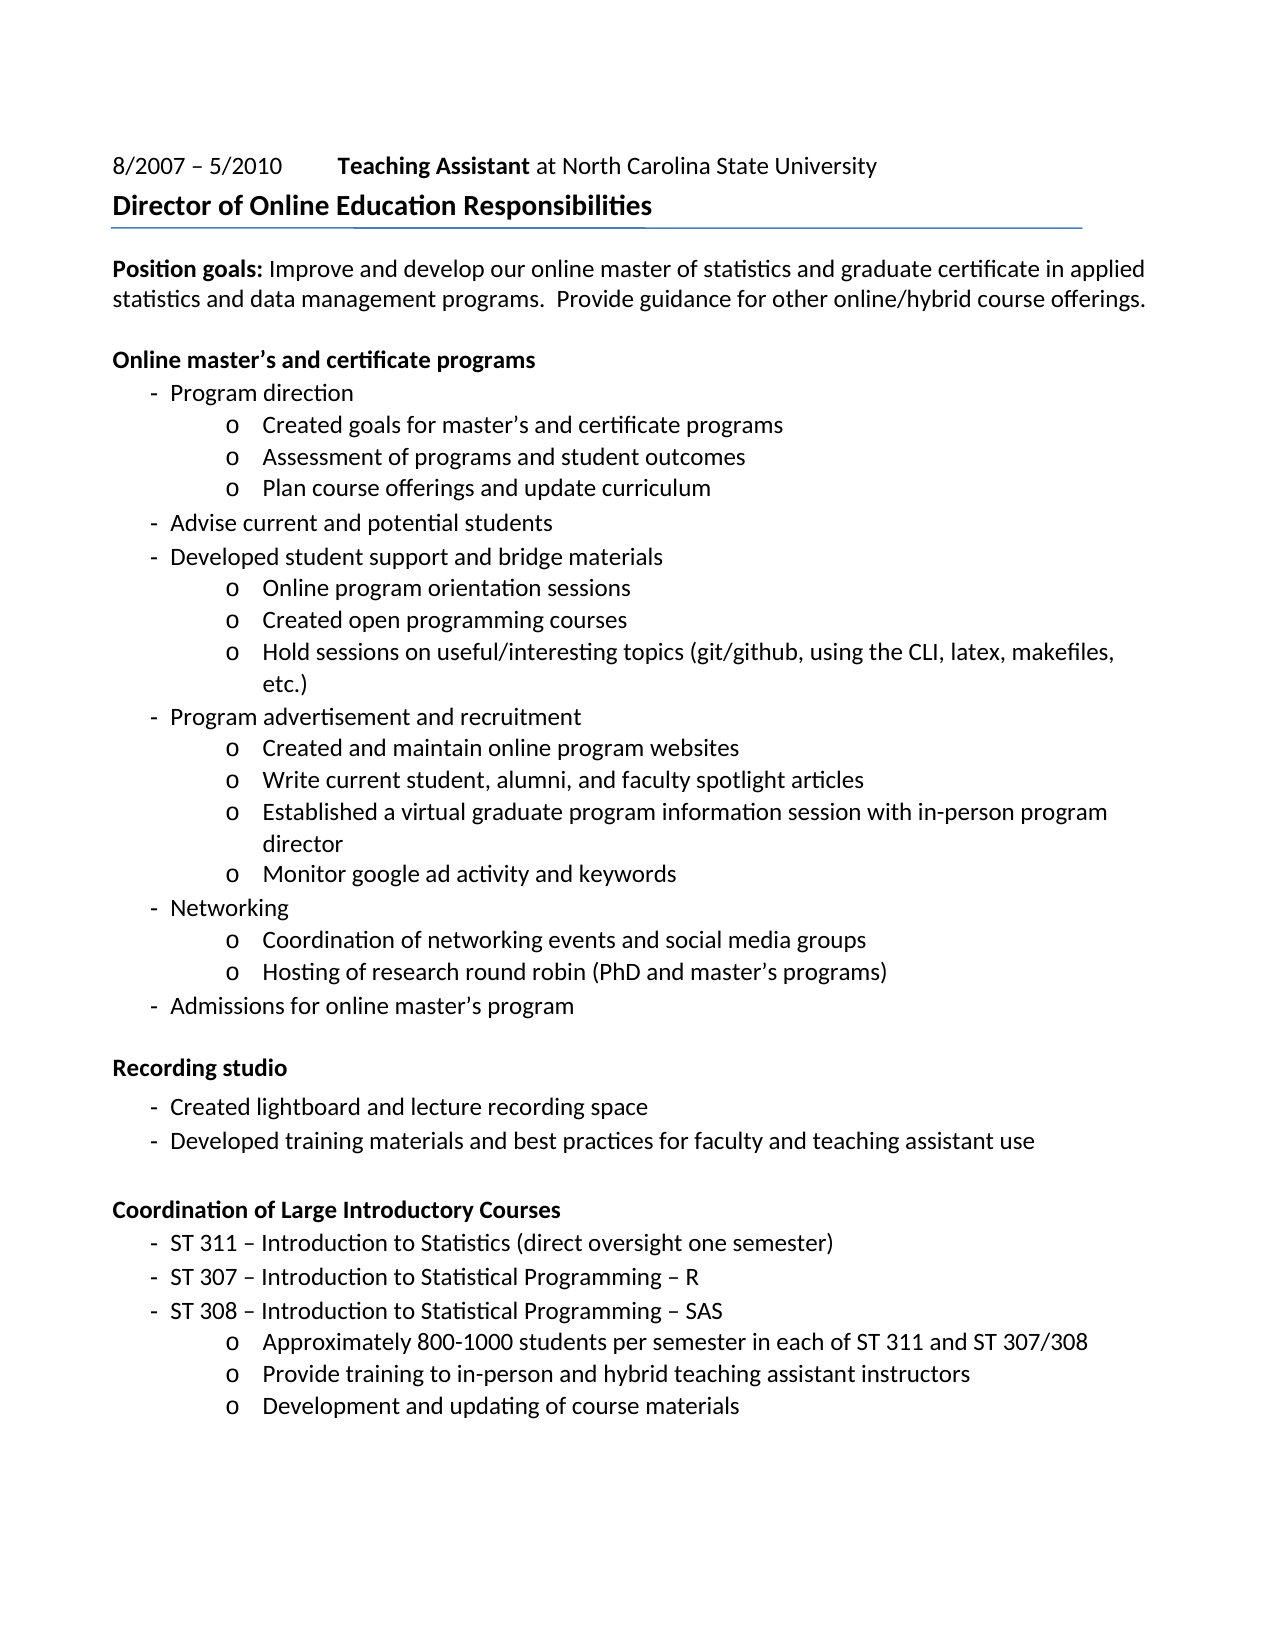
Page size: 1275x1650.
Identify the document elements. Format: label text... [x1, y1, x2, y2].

list Developed training materials and best practices for faculty and teaching assistant use [150, 1123, 1162, 1157]
list ST 311 – Introduction to Statistics (direct oversight one semester) [150, 1224, 1162, 1258]
list Hold sessions on useful/interesting topics (git/github, using the CLI, latex, makefiles, etc.) [225, 636, 1162, 698]
list ST 307 – Introduction to Statistical Programming – R [150, 1258, 1162, 1292]
list ST 308 – Introduction to Statistical Programming – SAS [150, 1292, 1162, 1327]
list Networking [150, 890, 1162, 924]
list Provide training to in-person and hybrid teaching assistant instructors [225, 1358, 1162, 1390]
text 8/2007 – 5/2010 Teaching Assistant at North Carolina State University [112, 150, 1162, 181]
list Hosting of research round robin (PhD and master’s programs) [225, 956, 1162, 988]
text Online master’s and certificate programs [112, 344, 1162, 375]
list Assessment of programs and student outcomes [225, 441, 1162, 473]
text Recording studio [112, 1052, 1162, 1083]
text Director of Online Education Responsibilities [112, 187, 1162, 222]
list Program advertisement and recruitment [150, 698, 1162, 732]
list Monitor google ad activity and keywords [225, 858, 1162, 890]
list Development and updating of course materials [225, 1390, 1162, 1422]
list Admissions for online master’s program [150, 988, 1162, 1022]
list Online program orientation sessions [225, 572, 1162, 604]
list Created and maintain online program websites [225, 732, 1162, 764]
list Created open programming courses [225, 604, 1162, 636]
list Developed student support and bridge materials [150, 538, 1162, 572]
list Created lightboard and lecture recording space [150, 1089, 1162, 1123]
list Advise current and potential students [150, 504, 1162, 538]
list Program direction [150, 375, 1162, 409]
text Coordination of Large Introductory Courses [112, 1194, 1162, 1224]
text Position goals: Improve and develop our online master of statistics and graduate certificate in applied statistics and data management programs. Provide guidance for other online/hybrid course offerings. [112, 253, 1162, 314]
list Plan course offerings and update curriculum [225, 473, 1162, 504]
list Write current student, alumni, and faculty spotlight articles [225, 764, 1162, 796]
list Approximately 800-1000 students per semester in each of ST 311 and ST 307/308 [225, 1327, 1162, 1358]
list Created goals for master’s and certificate programs [225, 409, 1162, 441]
list Established a virtual graduate program information session with in-person program director [225, 796, 1162, 858]
list Coordination of networking events and social media groups [225, 924, 1162, 956]
